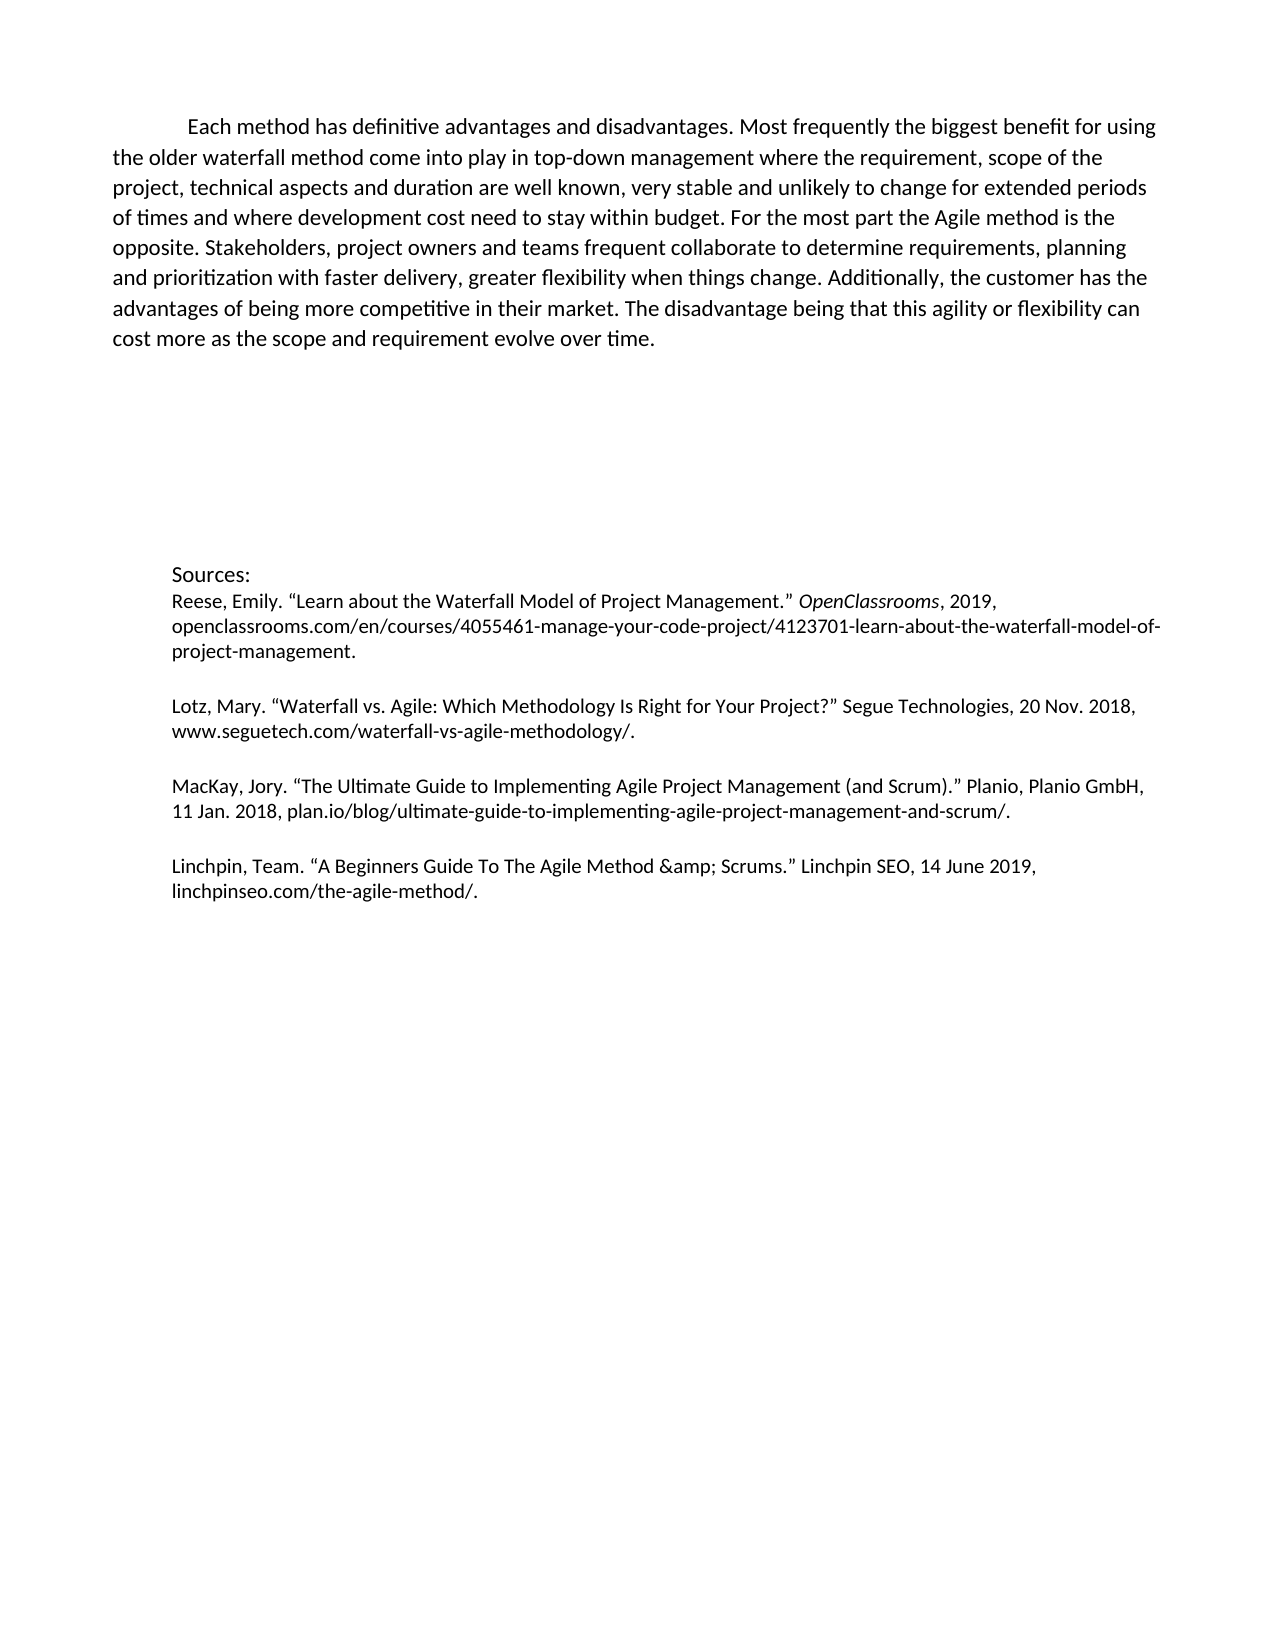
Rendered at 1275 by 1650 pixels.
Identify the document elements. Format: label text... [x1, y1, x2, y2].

text Lotz, Mary. “Waterfall vs. Agile: Which Methodology Is Right for Your Project?” Segue Technologies, 20 Nov. 2018, www.seguetech.com/waterfall-vs-agile-methodology/. [172, 693, 1162, 744]
text MacKay, Jory. “The Ultimate Guide to Implementing Agile Project Management (and Scrum).” Planio, Planio GmbH, 11 Jan. 2018, plan.io/blog/ultimate-guide-to-implementing-agile-project-management-and-scrum/. [172, 773, 1162, 824]
text Sources: Reese, Emily. “Learn about the Waterfall Model of Project Management.” OpenClassrooms, 2019, openclassrooms.com/en/courses/4055461-manage-your-code-project/4123701-learn-about-the-waterfall-model-of-project-management. [172, 560, 1162, 664]
text Each method has definitive advantages and disadvantages. Most frequently the biggest benefit for using the older waterfall method come into play in top-down management where the requirement, scope of the project, technical aspects and duration are well known, very stable and unlikely to change for extended periods of times and where development cost need to stay within budget. For the most part the Agile method is the opposite. Stakeholders, project owners and teams frequent collaborate to determine requirements, planning and prioritization with faster delivery, greater flexibility when things change. Additionally, the customer has the advantages of being more competitive in their market. The disadvantage being that this agility or flexibility can cost more as the scope and requirement evolve over time. [112, 112, 1162, 352]
text Linchpin, Team. “A Beginners Guide To The Agile Method &amp; Scrums.” Linchpin SEO, 14 June 2019, linchpinseo.com/the-agile-method/. [172, 853, 1162, 904]
